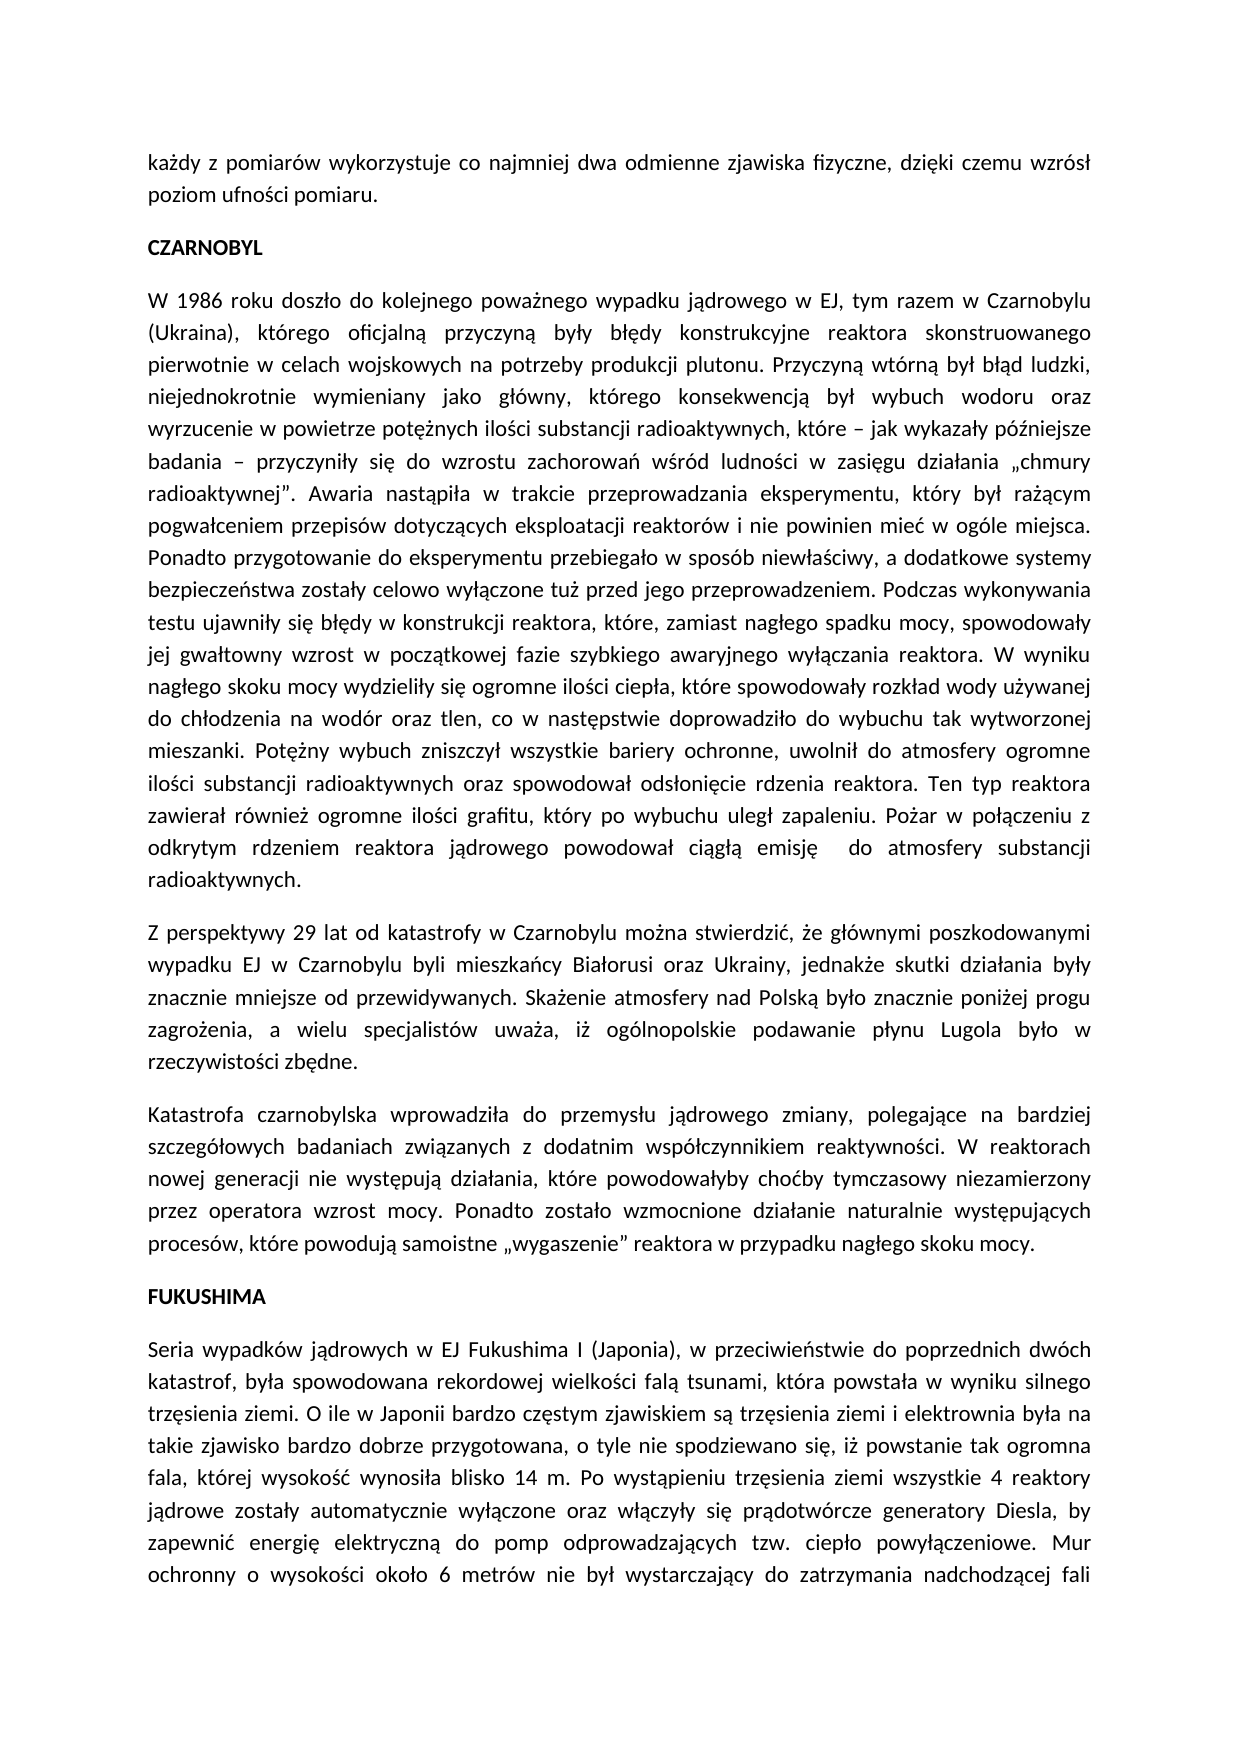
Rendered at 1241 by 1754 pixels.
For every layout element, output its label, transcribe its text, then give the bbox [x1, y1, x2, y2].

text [148, 1335, 1093, 1588]
text Z perspektywy 29 lat od katastrofy w Czarnobylu można stwierdzić, że głównymi poszkodowanymi wypadku EJ w Czarnobylu byli mieszkańcy Białorusi oraz Ukrainy, jednakże skutki działania były znacznie mniejsze od przewidywanych. Skażenie atmosfery nad Polską było znacznie poniżej progu zagrożenia, a wielu specjalistów uważa, iż ogólnopolskie podawanie płynu Lugola było w rzeczywistości zbędne. [148, 918, 1093, 1075]
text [148, 148, 1093, 208]
text W 1986 roku doszło do kolejnego poważnego wypadku jądrowego w EJ, tym razem w Czarnobylu (Ukraina), którego oficjalną przyczyną były błędy konstrukcyjne reaktora skonstruowanego pierwotnie w celach wojskowych na potrzeby produkcji plutonu. Przyczyną wtórną był błąd ludzki, niejednokrotnie wymieniany jako główny, którego konsekwencją był wybuch wodoru oraz wyrzucenie w powietrze potężnych ilości substancji radioaktywnych, które – jak wykazały późniejsze badania – przyczyniły się do wzrostu zachorowań wśród ludności w zasięgu działania „chmury radioaktywnej”. Awaria nastąpiła w trakcie przeprowadzania eksperymentu, który był rażącym pogwałceniem przepisów dotyczących eksploatacji reaktorów i nie powinien mieć w ogóle miejsca. Ponadto przygotowanie do eksperymentu przebiegało w sposób niewłaściwy, a dodatkowe systemy bezpieczeństwa zostały celowo wyłączone tuż przed jego przeprowadzeniem. Podczas wykonywania testu ujawniły się błędy w konstrukcji reaktora, które, zamiast nagłego spadku mocy, spowodowały jej gwałtowny wzrost w początkowej fazie szybkiego awaryjnego wyłączania reaktora. W wyniku nagłego skoku mocy wydzieliły się ogromne ilości ciepła, które spowodowały rozkład wody używanej do chłodzenia na wodór oraz tlen, co w następstwie doprowadziło do wybuchu tak wytworzonej mieszanki. Potężny wybuch zniszczył wszystkie bariery ochronne, uwolnił do atmosfery ogromne ilości substancji radioaktywnych oraz spowodował odsłonięcie rdzenia reaktora. Ten typ reaktora zawierał również ogromne ilości grafitu, który po wybuchu uległ zapaleniu. Pożar w połączeniu z odkrytym rdzeniem reaktora jądrowego powodował ciągłą emisję do atmosfery substancji radioaktywnych. [148, 286, 1093, 893]
text Katastrofa czarnobylska wprowadziła do przemysłu jądrowego zmiany, polegające na bardziej szczegółowych badaniach związanych z dodatnim współczynnikiem reaktywności. W reaktorach nowej generacji nie występują działania, które powodowałyby choćby tymczasowy niezamierzony przez operatora wzrost mocy. Ponadto zostało wzmocnione działanie naturalnie występujących procesów, które powodują samoistne „wygaszenie” reaktora w przypadku nagłego skoku mocy. [148, 1100, 1093, 1257]
text FUKUSHIMA [148, 1282, 1093, 1310]
text CZARNOBYL [148, 233, 1093, 261]
